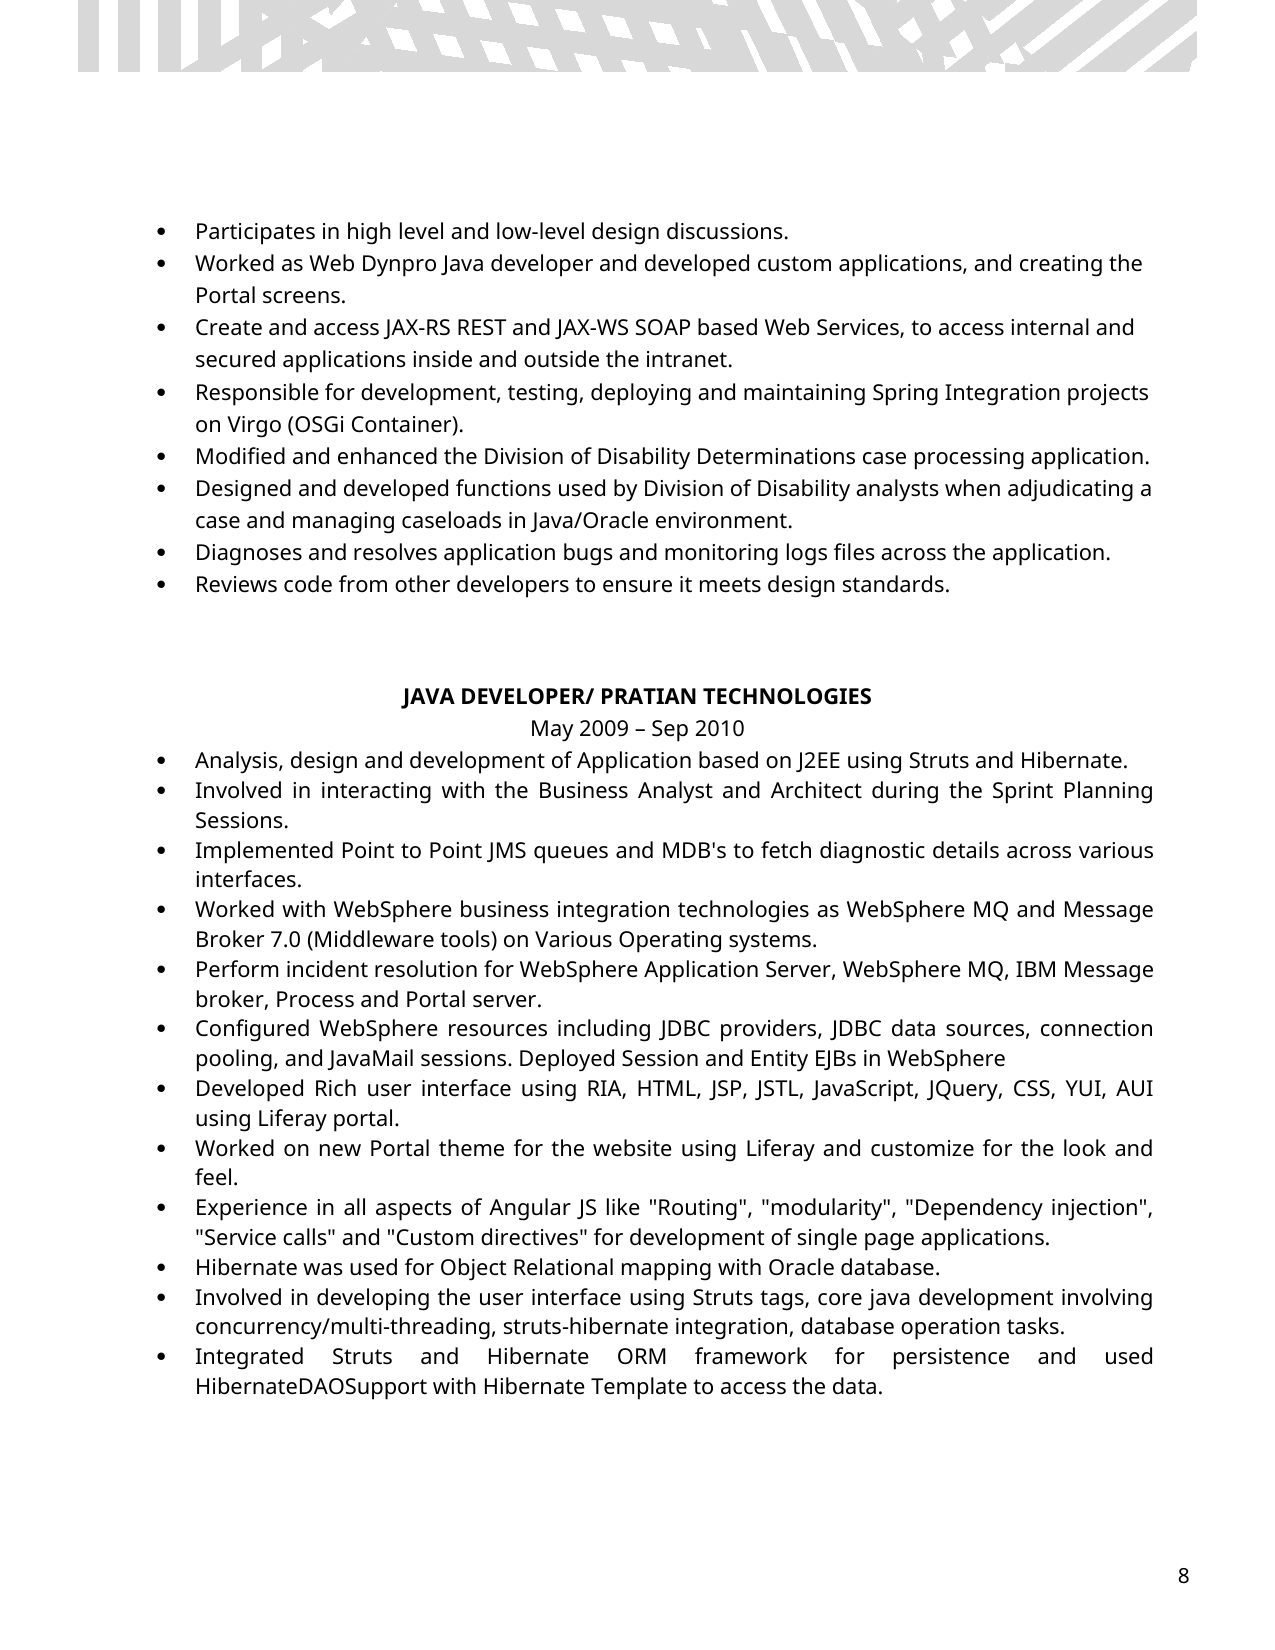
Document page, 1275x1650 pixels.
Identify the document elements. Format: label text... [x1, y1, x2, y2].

list Involved in developing the user interface using Struts tags, core java development involving concurrency/multi-threading, struts-hibernate integration, database operation tasks. [157, 1281, 1155, 1341]
list Integrated Struts and Hibernate ORM framework for persistence and used HibernateDAOSupport with Hibernate Template to access the data. [157, 1341, 1155, 1401]
list Analysis, design and development of Application based on J2EE using Struts and Hibernate. [157, 745, 1155, 775]
list Participates in high level and low-level design discussions. [157, 216, 1155, 246]
list Diagnoses and resolves application bugs and monitoring logs files across the application. [157, 537, 1155, 567]
list Create and access JAX-RS REST and JAX-WS SOAP based Web Services, to access internal and secured applications inside and outside the intranet. [157, 312, 1155, 374]
list Worked with WebSphere business integration technologies as WebSphere MQ and Message Broker 7.0 (Middleware tools) on Various Operating systems. [157, 894, 1155, 954]
list Worked as Web Dynpro Java developer and developed custom applications, and creating the Portal screens. [157, 248, 1155, 310]
list Worked on new Portal theme for the website using Liferay and customize for the look and feel. [157, 1132, 1155, 1192]
list Perform incident resolution for WebSphere Application Server, WebSphere MQ, IBM Message broker, Process and Portal server. [157, 954, 1155, 1013]
list Reviews code from other developers to ensure it meets design standards. [157, 569, 1155, 599]
list Developed Rich user interface using RIA, HTML, JSP, JSTL, JavaScript, JQuery, CSS, YUI, AUI using Liferay portal. [157, 1073, 1155, 1132]
subtitle May 2009 – Sep 2010 [120, 713, 1155, 743]
list Configured WebSphere resources including JDBC providers, JDBC data sources, connection pooling, and JavaMail sessions. Deployed Session and Entity EJBs in WebSphere [157, 1013, 1155, 1073]
list Responsible for development, testing, deploying and maintaining Spring Integration projects on Virgo (OSGi Container). [157, 376, 1155, 438]
subtitle JAVA developer/ Pratian technologies [120, 681, 1155, 711]
list Modified and enhanced the Division of Disability Determinations case processing application. [157, 441, 1155, 470]
list Designed and developed functions used by Division of Disability analysts when adjudicating a case and managing caseloads in Java/Oracle environment. [157, 473, 1155, 534]
list Implemented Point to Point JMS queues and MDB's to fetch diagnostic details across various interfaces. [157, 834, 1155, 894]
list Hibernate was used for Object Relational mapping with Oracle database. [157, 1252, 1155, 1281]
list Experience in all aspects of Angular JS like "Routing", "modularity", "Dependency injection", "Service calls" and "Custom directives" for development of single page applications. [157, 1192, 1155, 1252]
list Involved in interacting with the Business Analyst and Architect during the Sprint Planning Sessions. [157, 775, 1155, 834]
